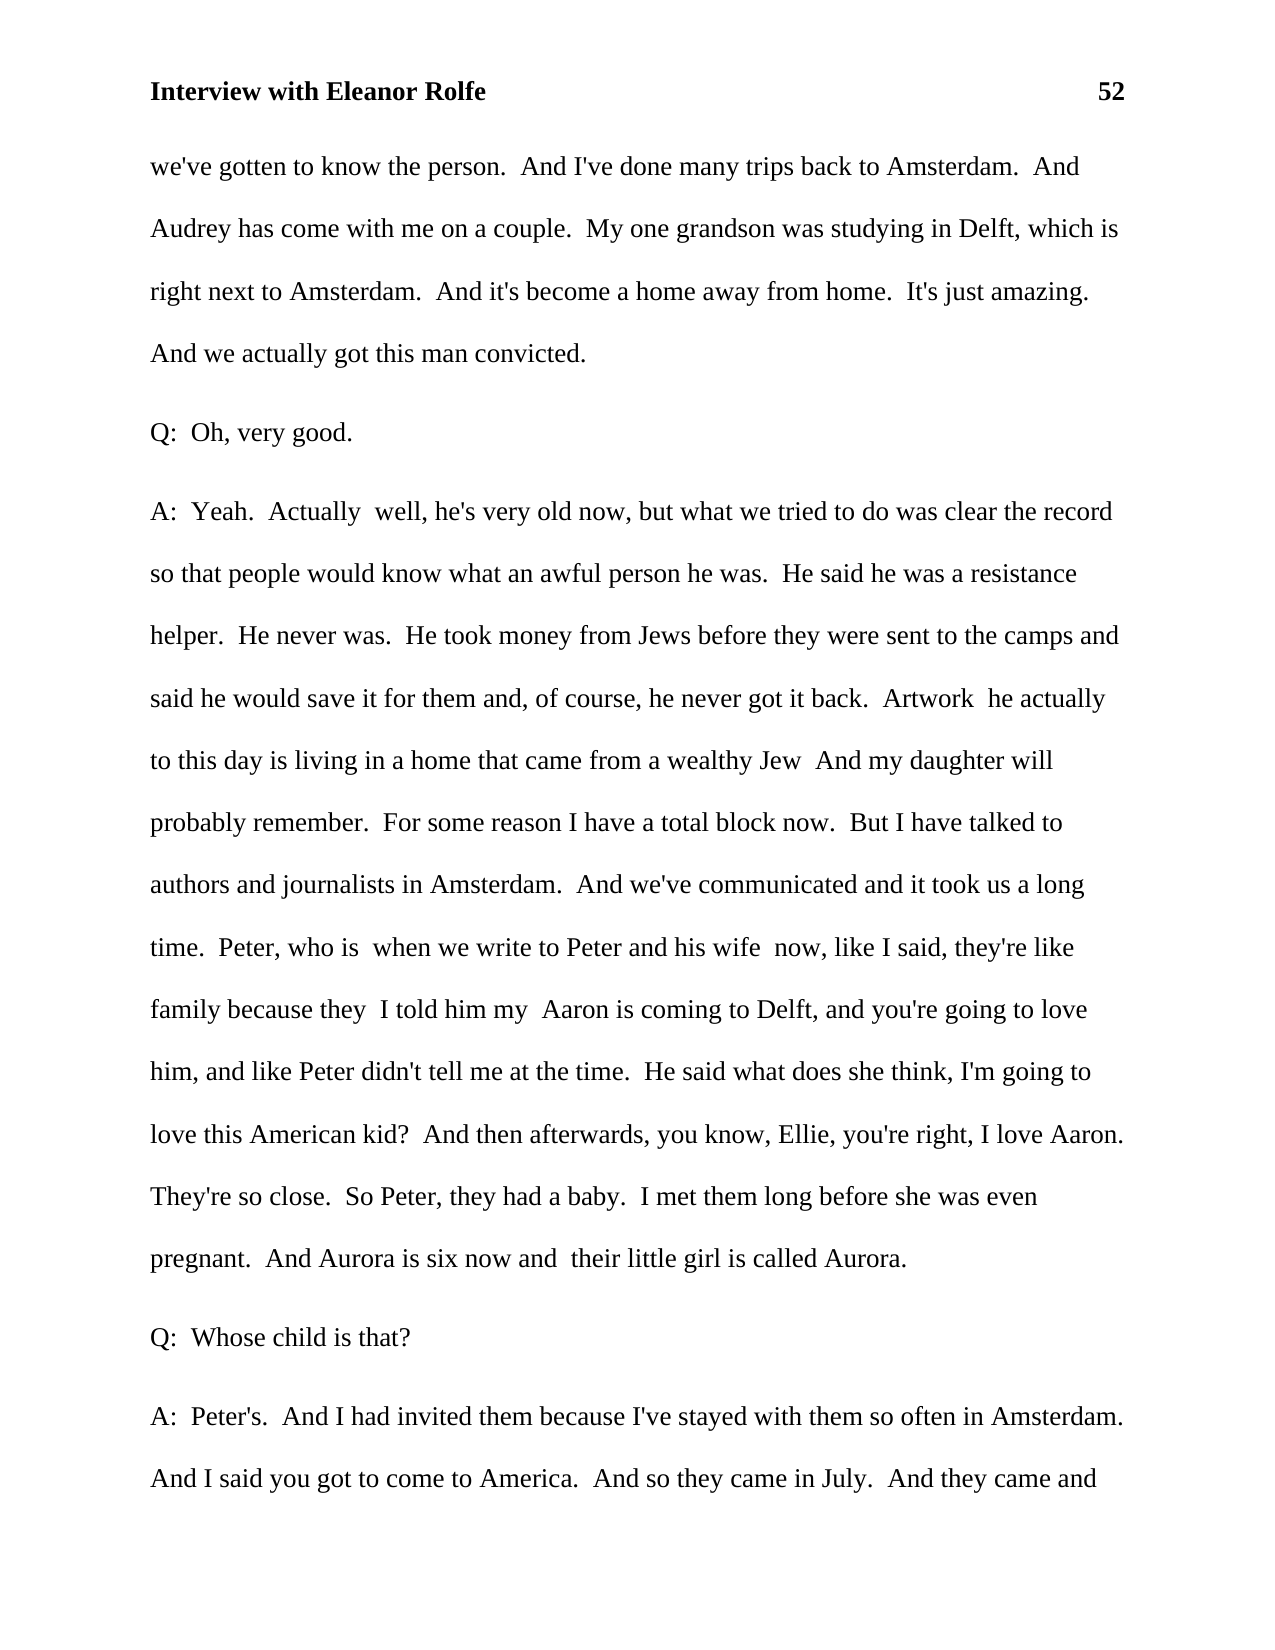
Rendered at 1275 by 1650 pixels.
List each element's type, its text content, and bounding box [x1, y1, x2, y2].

text Q: Oh, very good. [150, 416, 1125, 447]
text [150, 150, 1125, 368]
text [150, 1400, 1125, 1494]
text Q: Whose child is that? [150, 1321, 1125, 1352]
text A: Yeah. Actually well, he's very old now, but what we tried to do was clear the record so that people would know what an awful person he was. He said he was a resistance helper. He never was. He took money from Jews before they were sent to the camps and said he would save it for them and, of course, he never got it back. Artwork he actually to this day is living in a home that came from a wealthy Jew And my daughter will probably remember. For some reason I have a total block now. But I have talked to authors and journalists in Amsterdam. And we've communicated and it took us a long time. Peter, who is when we write to Peter and his wife now, like I said, they're like family because they I told him my Aaron is coming to Delft, and you're going to love him, and like Peter didn't tell me at the time. He said what does she think, I'm going to love this American kid? And then afterwards, you know, Ellie, you're right, I love Aaron. They're so close. So Peter, they had a baby. I met them long before she was even pregnant. And Aurora is six now and their little girl is called Aurora. [150, 495, 1125, 1273]
